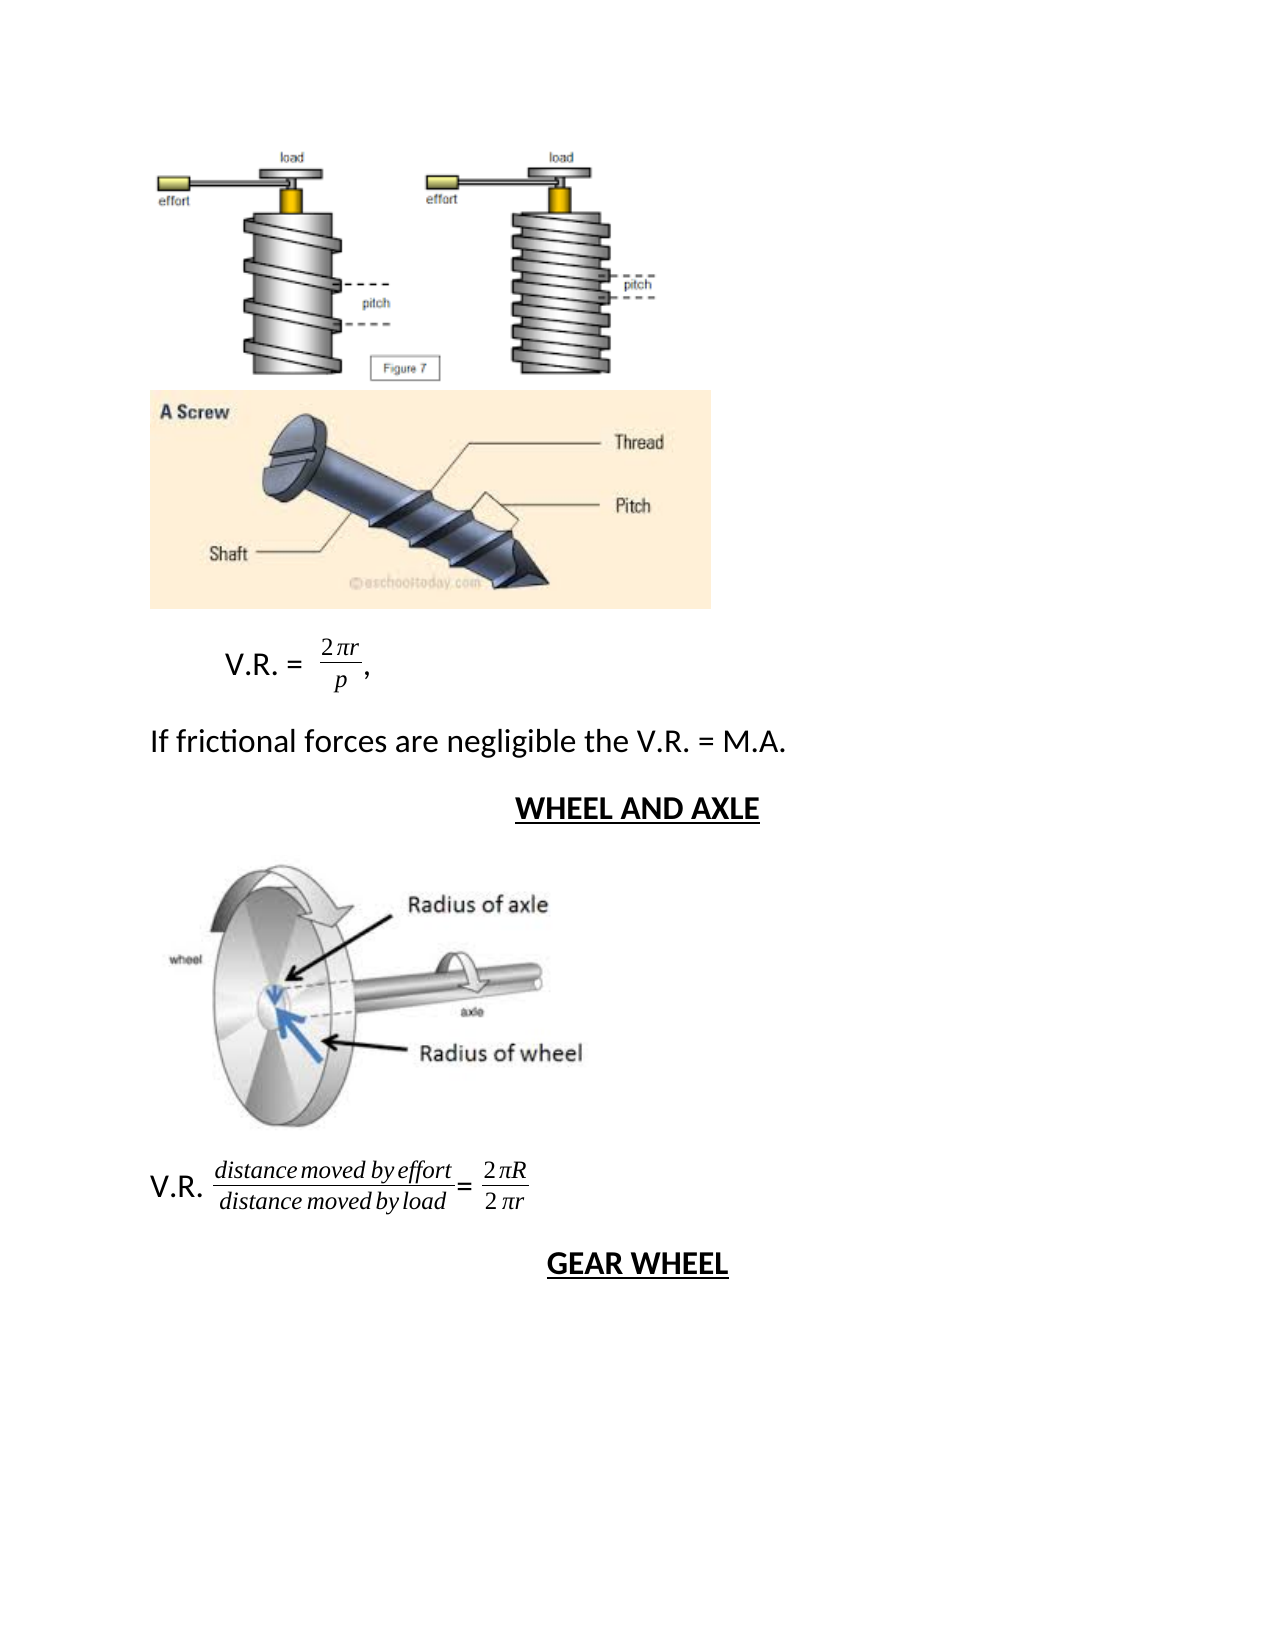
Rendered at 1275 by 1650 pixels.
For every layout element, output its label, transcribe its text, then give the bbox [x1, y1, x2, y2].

text GEAR WHEEL [150, 1242, 1125, 1283]
text V.R. = [150, 1156, 1125, 1215]
picture [150, 855, 596, 1132]
picture [150, 390, 711, 609]
text If frictional forces are negligible the V.R. = M.A. [150, 720, 1125, 760]
text WHEEL AND AXLE [150, 787, 1125, 828]
text V.R. = , [150, 634, 1125, 693]
picture [150, 150, 672, 386]
